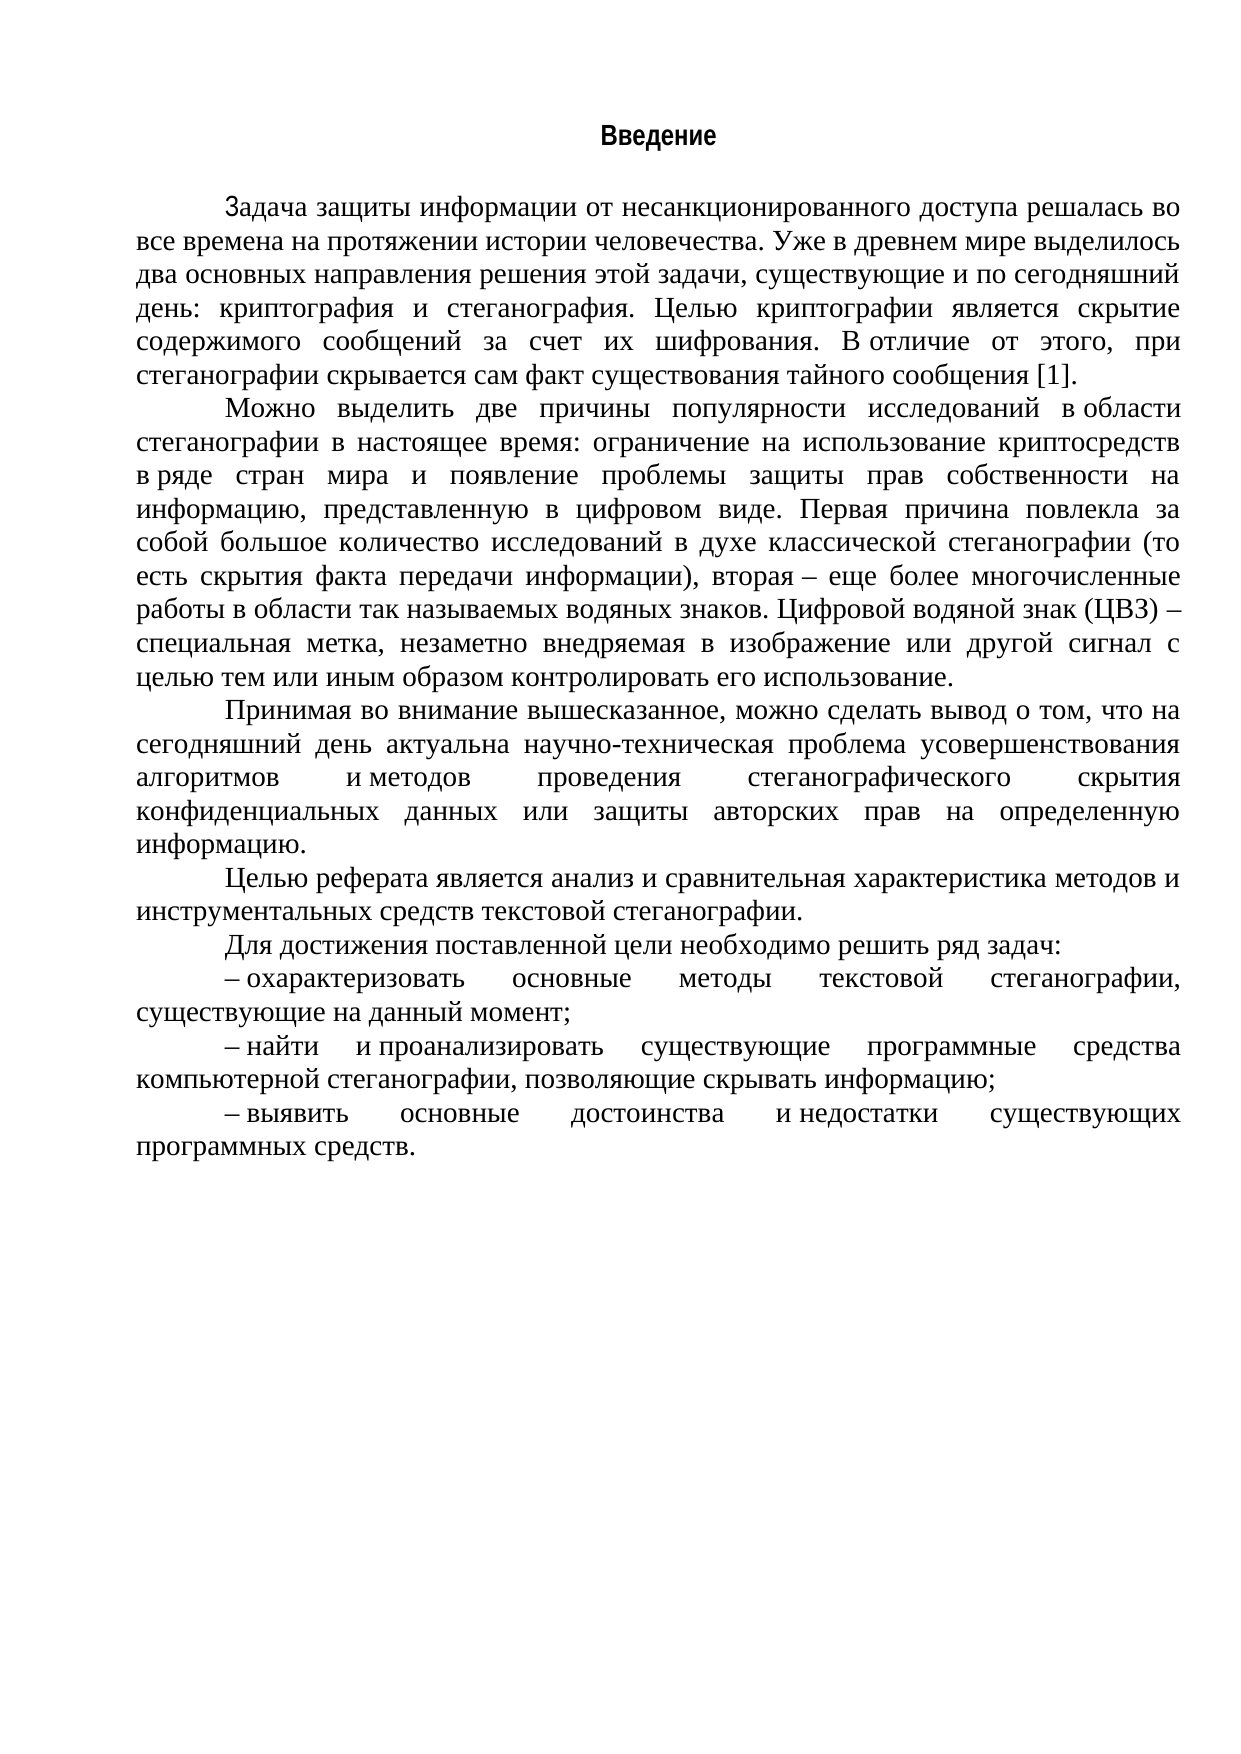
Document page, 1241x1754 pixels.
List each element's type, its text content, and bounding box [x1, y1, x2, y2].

text Для достижения поставленной цели необходимо решить ряд задач: [136, 927, 1181, 961]
list выявить основные достоинства и недостатки существующих программных средств. [136, 1095, 1181, 1162]
subtitle Введение [136, 118, 1181, 152]
text Целью реферата является анализ и сравнительная характеристика методов и инструментальных средств текстовой стеганографии. [136, 860, 1181, 927]
list охарактеризовать основные методы текстовой стеганографии, существующие на данный момент; [136, 961, 1181, 1028]
text Принимая во внимание вышесказанное, можно сделать вывод о том, что на сегодняшний день актуальна научно-техническая проблема усовершенствования алгоритмов и методов проведения стеганографического скрытия конфиденциальных данных или защиты авторских прав на определенную информацию. [136, 692, 1181, 860]
text Можно выделить две причины популярности исследований в области стеганографии в настоящее время: ограничение на использование криптосредств в ряде стран мира и появление проблемы защиты прав собственности на информацию, представленную в цифровом виде. Первая причина повлекла за собой большое количество исследований в духе классической стеганографии (то есть скрытия факта передачи информации), вторая – еще более многочисленные работы в области так называемых водяных знаков. Цифровой водяной знак (ЦВЗ) – специальная метка, незаметно внедряемая в изображение или другой сигнал с целью тем или иным образом контролировать его использование. [136, 390, 1181, 692]
text Задача защиты информации от несанкционированного доступа решалась во все времена на протяжении истории человечества. Уже в древнем мире выделилось два основных направления решения этой задачи, существующие и по сегодняшний день: криптография и стеганография. Целью криптографии является скрытие содержимого сообщений за счет их шифрования. В отличие от этого, при стеганографии скрывается сам факт существования тайного сообщения [1]. [136, 189, 1181, 390]
list найти и проанализировать существующие программные средства компьютерной стеганографии, позволяющие скрывать информацию; [136, 1028, 1181, 1095]
